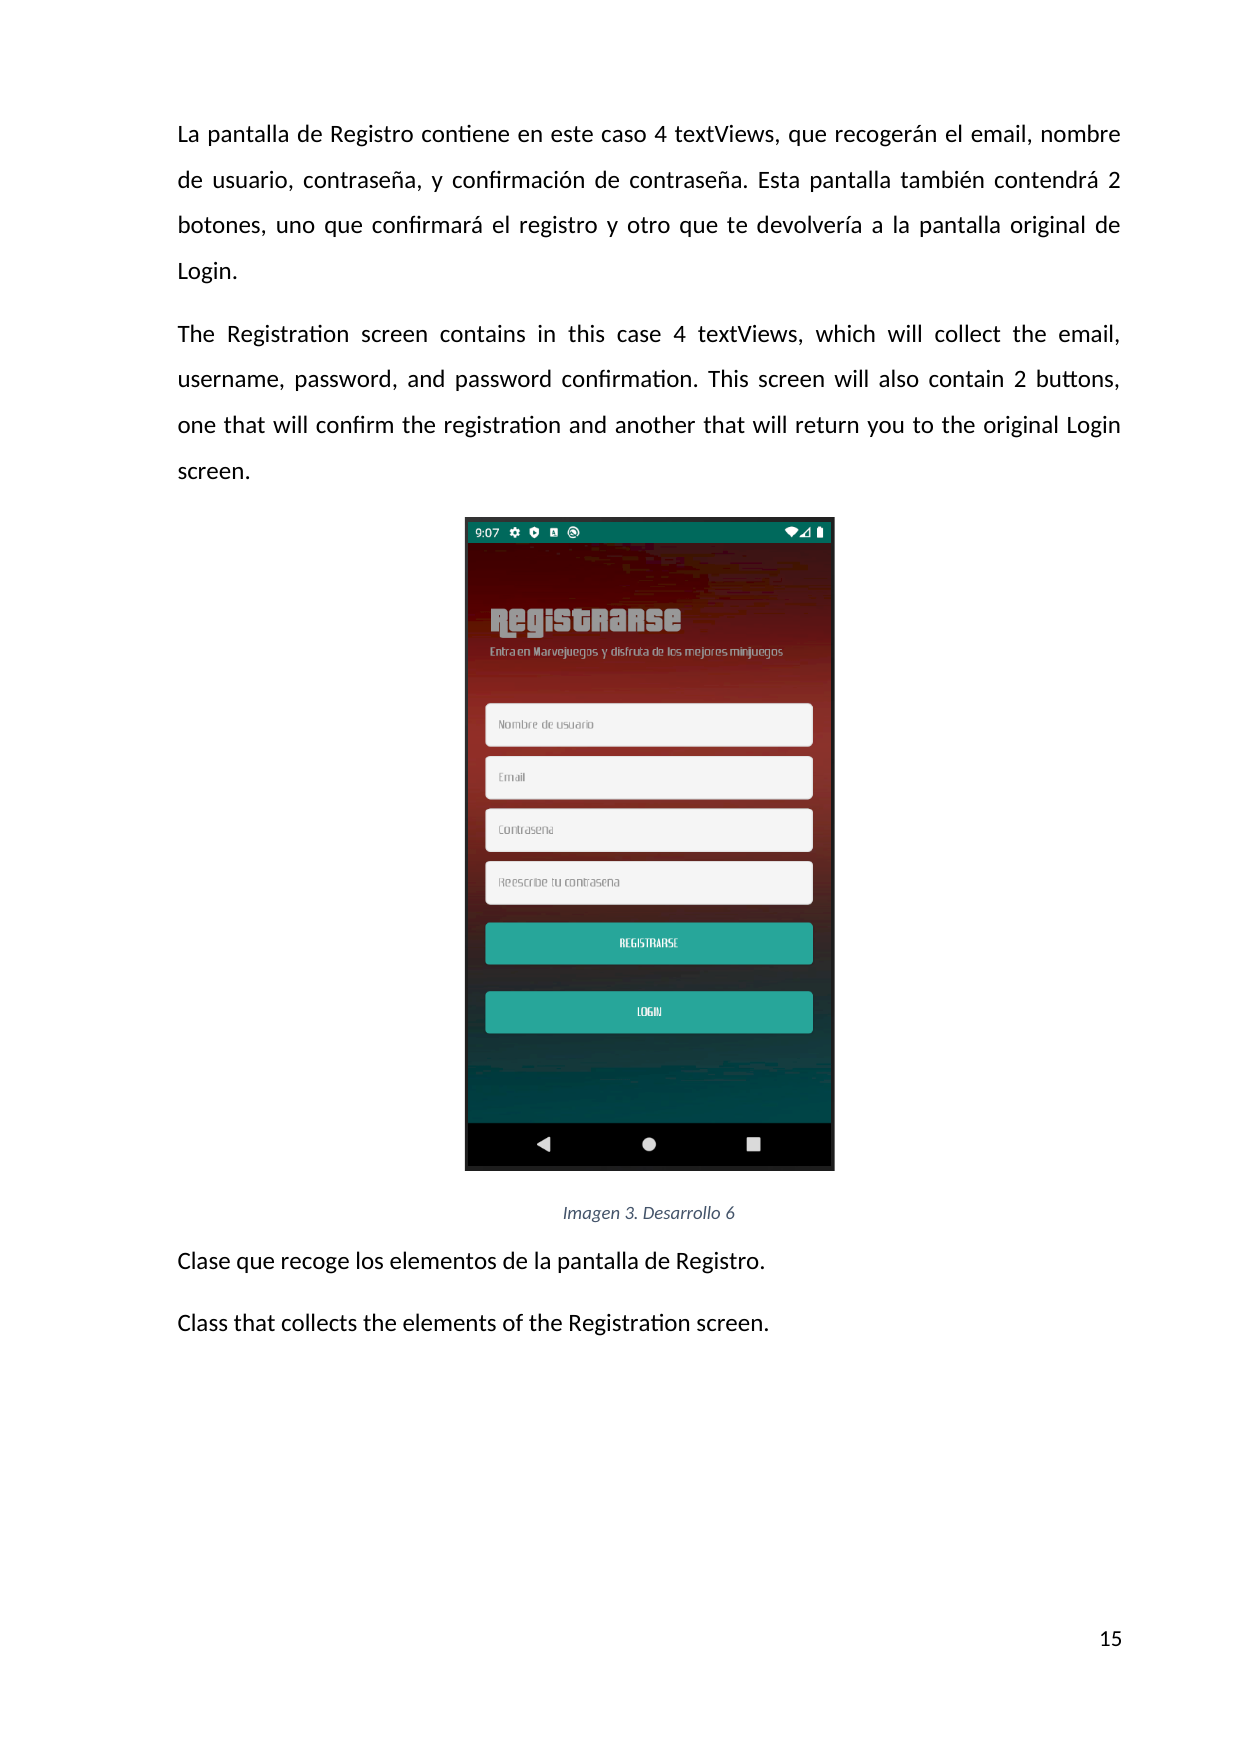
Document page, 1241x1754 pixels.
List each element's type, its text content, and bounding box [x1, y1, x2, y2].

text La pantalla de Registro contiene en este caso 4 textViews, que recogerán el email, nombre de usuario, contraseña, y confirmación de contraseña. Esta pantalla también contendrá 2 botones, uno que confirmará el registro y otro que te devolvería a la pantalla original de Login. [177, 118, 1122, 286]
text Class that collects the elements of the Registration screen. [177, 1307, 1122, 1338]
text Clase que recoge los elementos de la pantalla de Registro. [177, 1245, 1122, 1275]
text Imagen 3. Desarrollo 6 [177, 1201, 1122, 1224]
text The Registration screen contains in this case 4 textViews, which will collect the email, username, password, and password confirmation. This screen will also contain 2 buttons, one that will confirm the registration and another that will return you to the original Login screen. [177, 318, 1122, 485]
picture [464, 517, 835, 1171]
